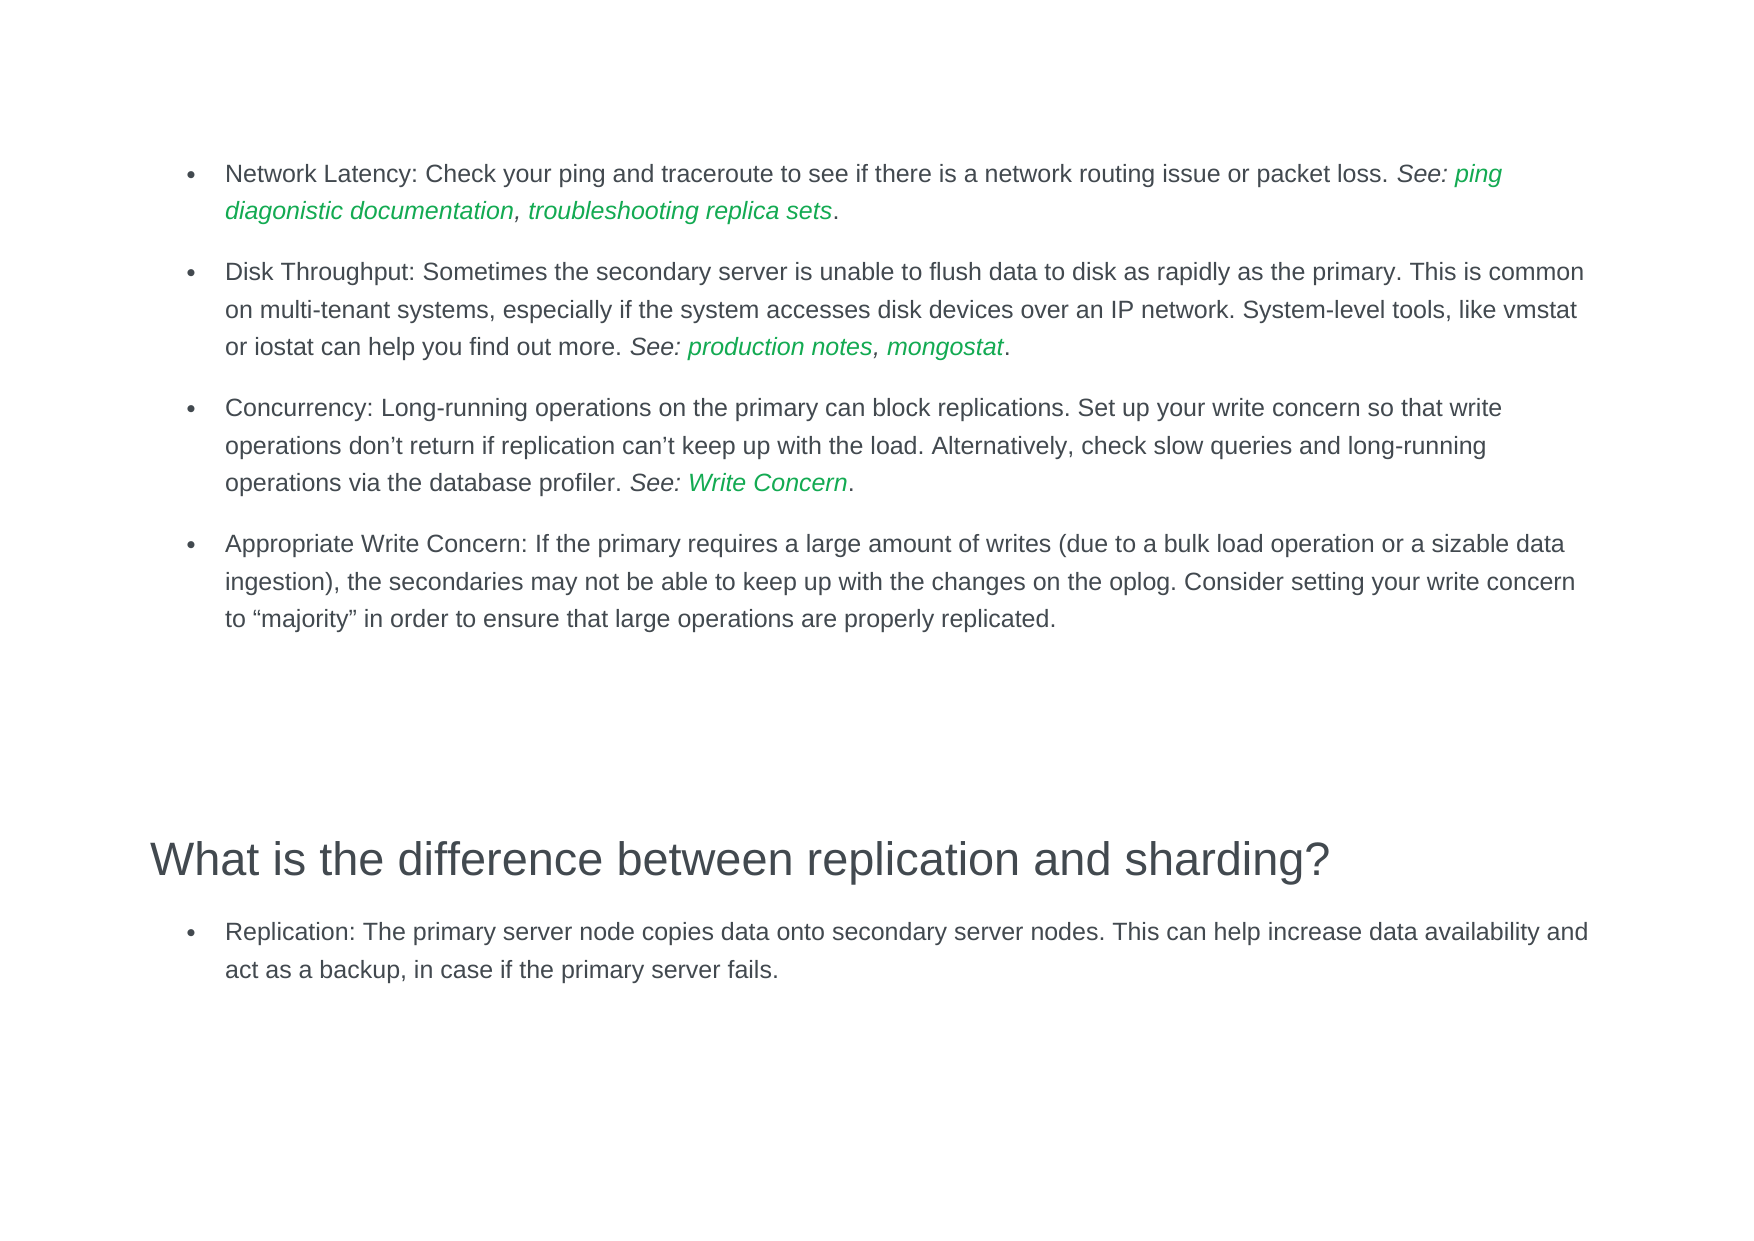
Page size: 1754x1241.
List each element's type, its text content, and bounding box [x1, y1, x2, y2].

list Disk Throughput: Sometimes the secondary server is unable to flush data to disk as rapidly as the primary. This is common on multi-tenant systems, especially if the system accesses disk devices over an IP network. System-level tools, like vmstat or iostat can help you find out more. See: production notes, mongostat. [187, 248, 1604, 361]
list Appropriate Write Concern: If the primary requires a large amount of writes (due to a bulk load operation or a sizable data ingestion), the secondaries may not be able to keep up with the changes on the oplog. Consider setting your write concern to “majority” in order to ensure that large operations are properly replicated. [187, 520, 1604, 633]
list Replication: The primary server node copies data onto secondary server nodes. This can help increase data availability and act as a backup, in case if the primary server fails. [187, 909, 1604, 984]
list Network Latency: Check your ping and traceroute to see if there is a network routing issue or packet loss. See: ping diagonistic documentation, troubleshooting replica sets. [187, 150, 1604, 225]
list Concurrency: Long-running operations on the primary can block replications. Set up your write concern so that write operations don’t return if replication can’t keep up with the load. Alternatively, check slow queries and long-running operations via the database profiler. See: Write Concern. [187, 384, 1604, 497]
text What is the difference between replication and sharding? [150, 823, 1604, 885]
